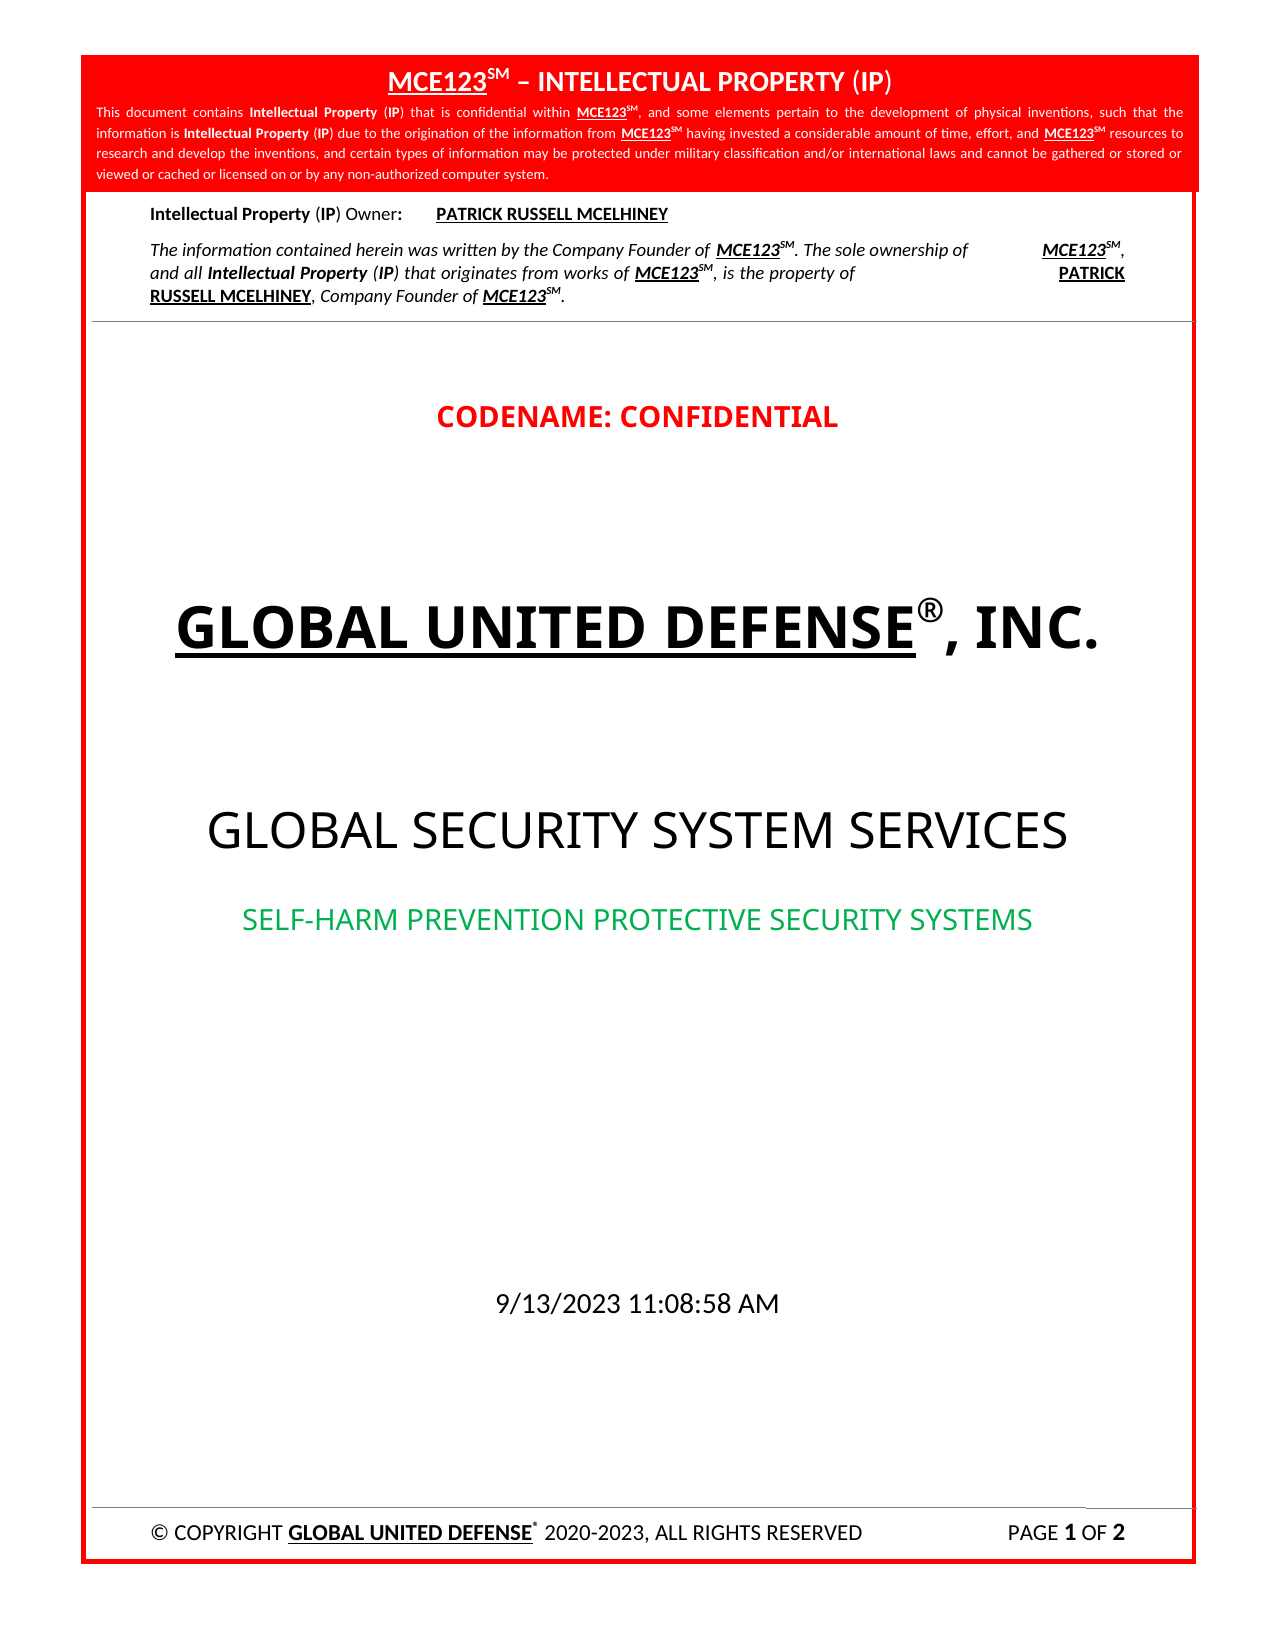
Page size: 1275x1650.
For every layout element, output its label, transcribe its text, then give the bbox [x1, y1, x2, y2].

text 9/13/2023 11:08:58 AM [150, 1285, 1125, 1321]
text GLOBAL SECURITY SYSTEM SERVICES [150, 796, 1125, 864]
text CODENAME: CONFIDENTIAL [150, 396, 1125, 436]
subtitle SELF-HARM PREVENTION PROTECTIVE SECURITY SYSTEMS [150, 899, 1125, 938]
text GLOBAL UNITED DEFENSE®, INC. [150, 586, 1125, 666]
